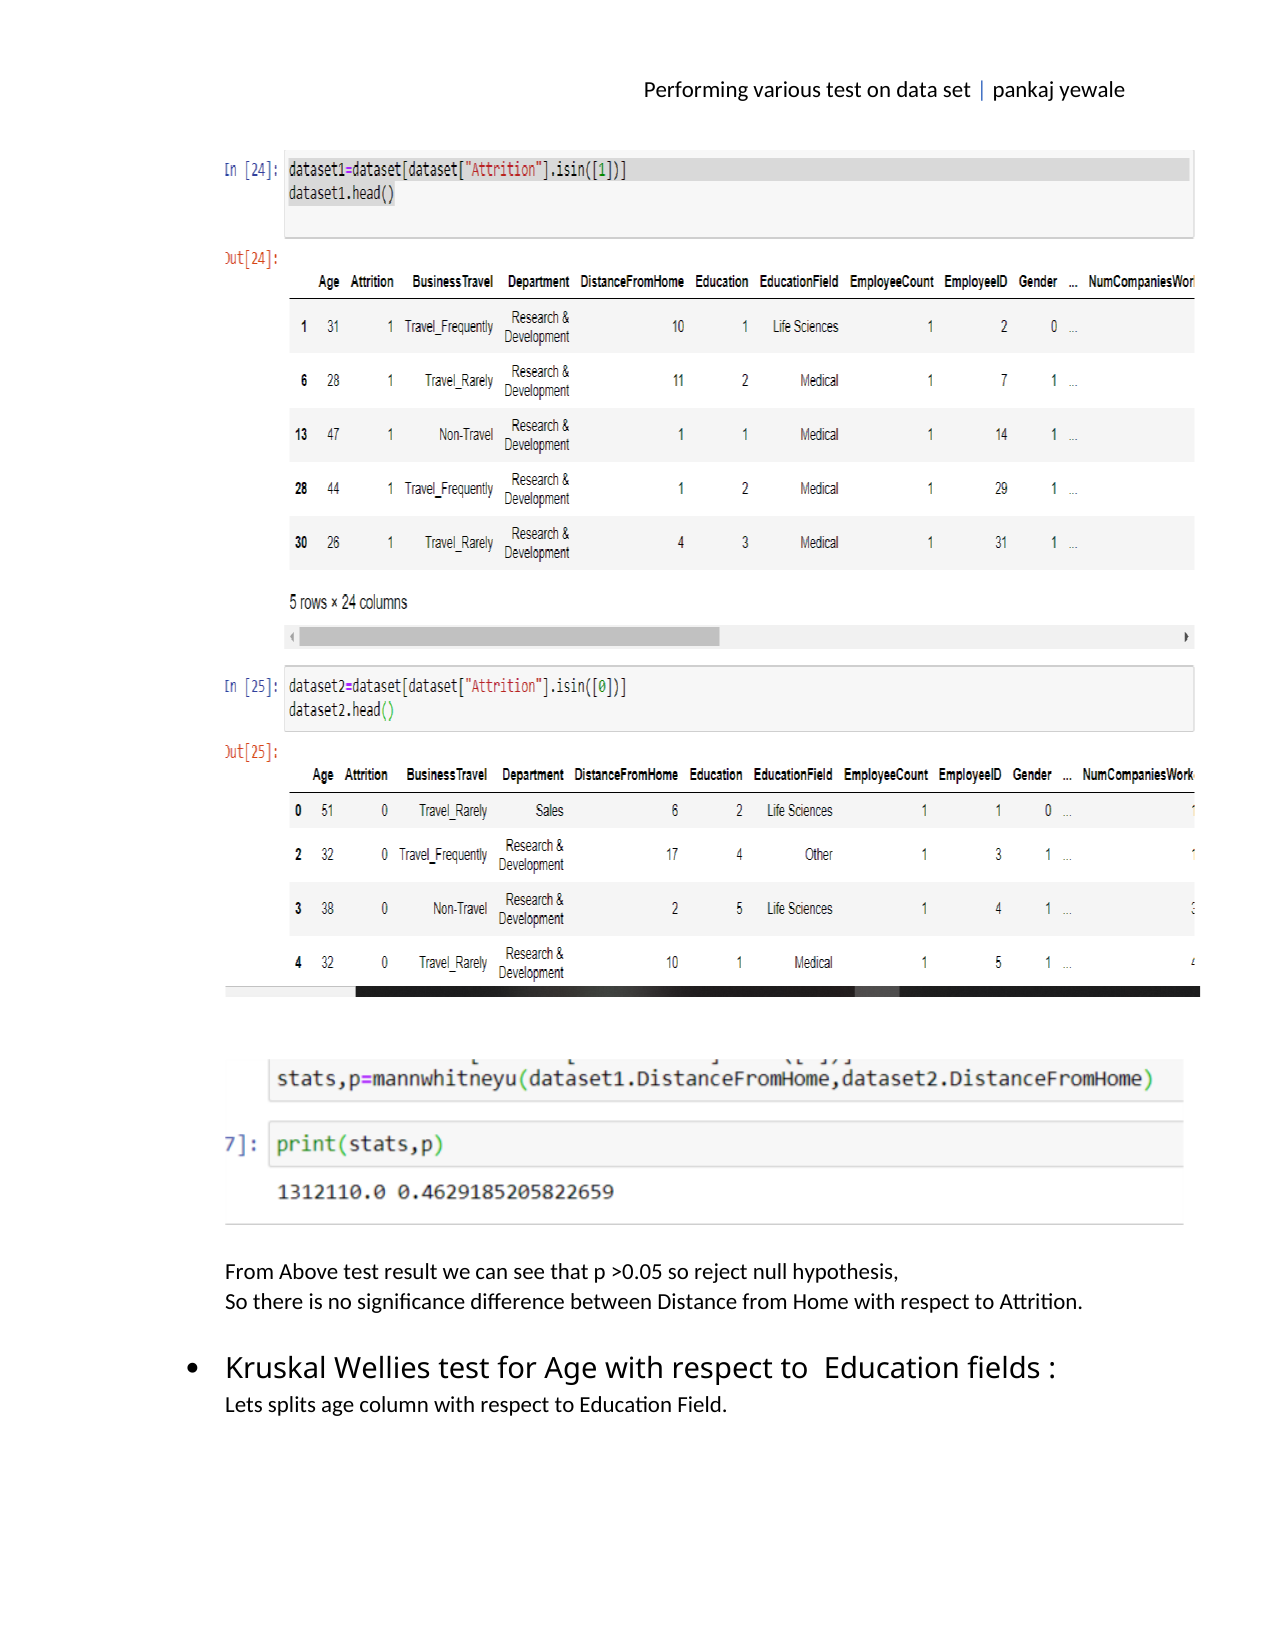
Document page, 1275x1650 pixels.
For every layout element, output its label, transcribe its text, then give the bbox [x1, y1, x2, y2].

list From Above test result we can see that p >0.05 so reject null hypothesis, [225, 1257, 1125, 1285]
picture [225, 150, 1200, 997]
picture [225, 1059, 1184, 1225]
list So there is no significance difference between Distance from Home with respect to Attrition. [225, 1287, 1125, 1315]
list Kruskal Wellies test for Age with respect to Education fields : [187, 1347, 1125, 1387]
list Lets splits age column with respect to Education Field. [225, 1390, 1125, 1418]
